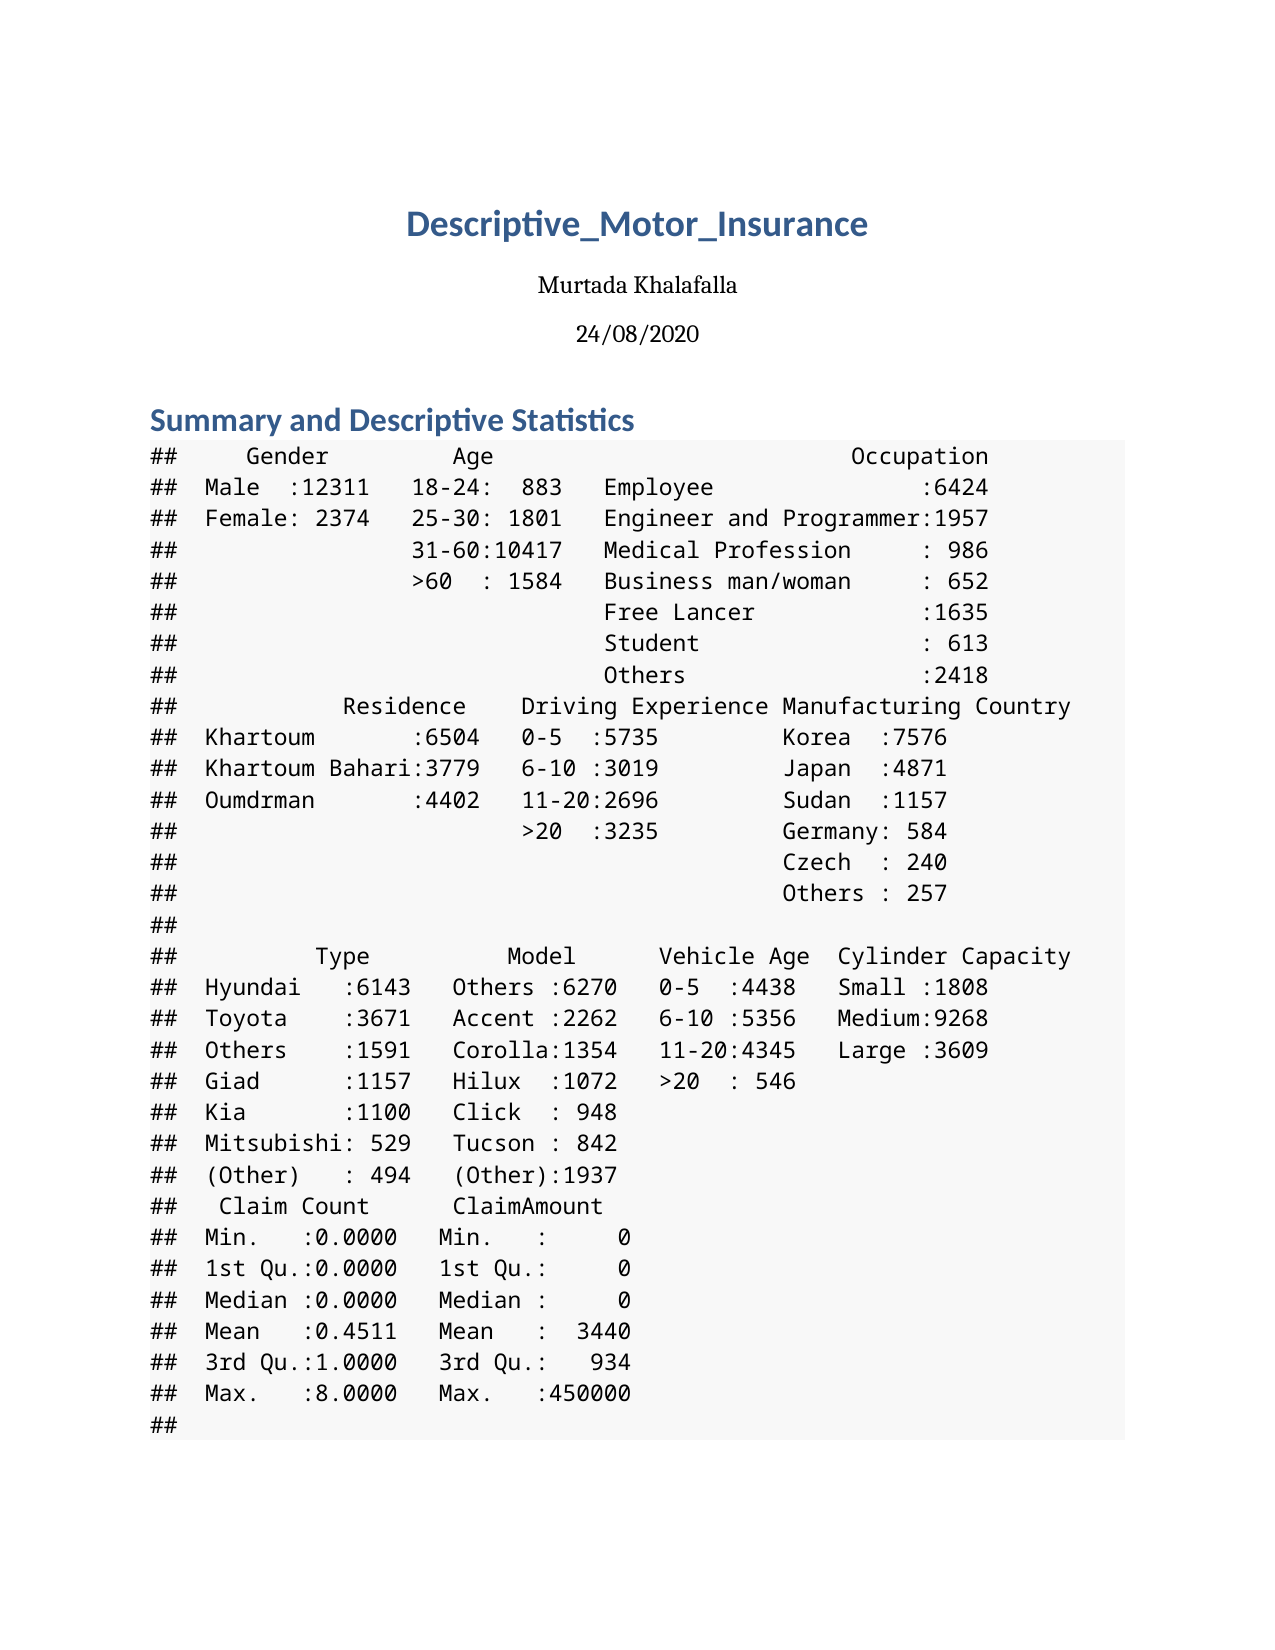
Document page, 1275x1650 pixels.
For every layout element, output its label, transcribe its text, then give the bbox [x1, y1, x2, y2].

text ## Gender Age Occupation ## Male :12311 18-24: 883 Employee :6424 ## Female: 2374 25-30: 1801 Engineer and Programmer:1957 ## 31-60:10417 Medical Profession : 986 ## >60 : 1584 Business man/woman : 652 ## Free Lancer :1635 ## Student : 613 ## Others :2418 ## Residence Driving Experience Manufacturing Country ## Khartoum :6504 0-5 :5735 Korea :7576 ## Khartoum Bahari:3779 6-10 :3019 Japan :4871 ## Oumdrman :4402 11-20:2696 Sudan :1157 ## >20 :3235 Germany: 584 ## Czech : 240 ## Others : 257 ## ## Type Model Vehicle Age Cylinder Capacity ## Hyundai :6143 Others :6270 0-5 :4438 Small :1808 ## Toyota :3671 Accent :2262 6-10 :5356 Medium:9268 ## Others :1591 Corolla:1354 11-20:4345 Large :3609 ## Giad :1157 Hilux :1072 >20 : 546 ## Kia :1100 Click : 948 ## Mitsubishi: 529 Tucson : 842 ## (Other) : 494 (Other):1937 ## Claim Count ClaimAmount ## Min. :0.0000 Min. : 0 ## 1st Qu.:0.0000 1st Qu.: 0 ## Median :0.0000 Median : 0 ## Mean :0.4511 Mean : 3440 ## 3rd Qu.:1.0000 3rd Qu.: 934 ## Max. :8.0000 Max. :450000 ## [150, 440, 1125, 1440]
text Murtada Khalafalla [150, 271, 1125, 299]
subtitle Summary and Descriptive Statistics [150, 399, 1125, 440]
title Descriptive_Motor_Insurance [150, 200, 1125, 246]
text 24/08/2020 [150, 320, 1125, 349]
